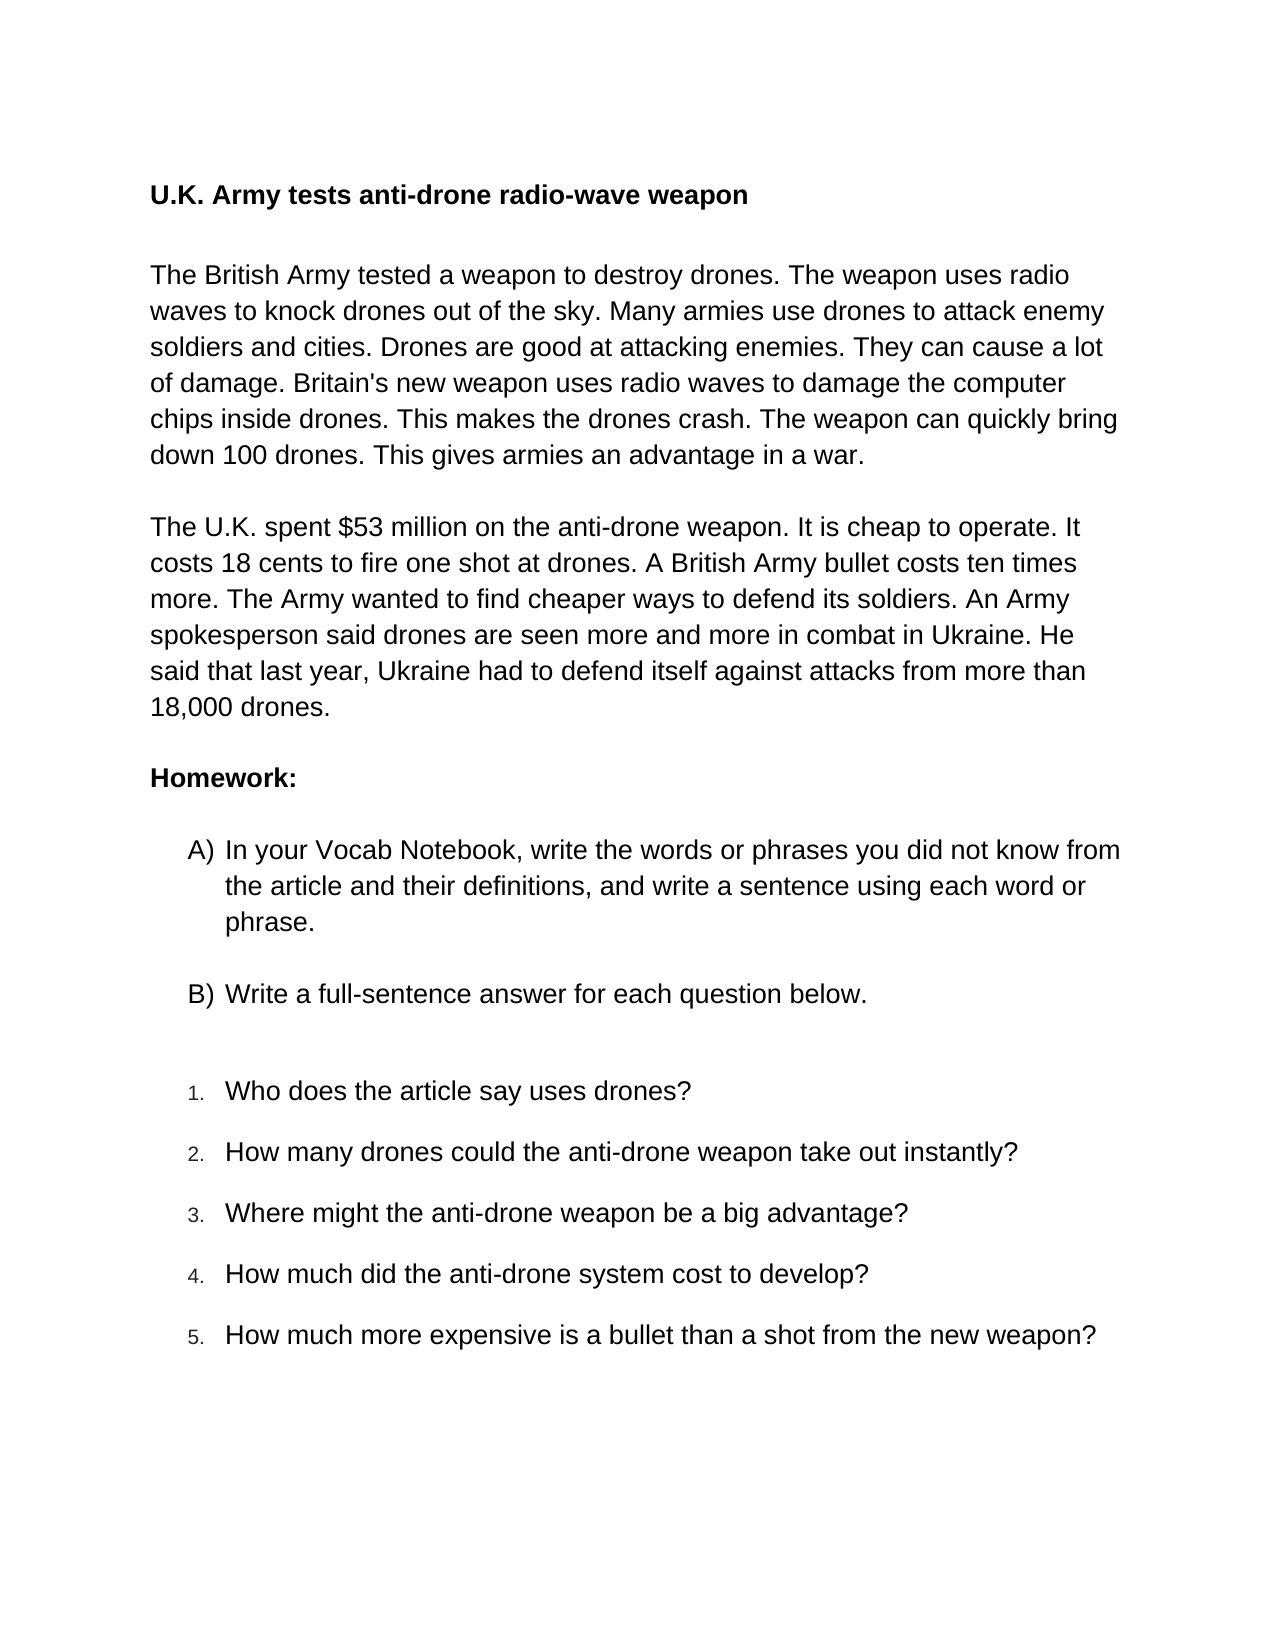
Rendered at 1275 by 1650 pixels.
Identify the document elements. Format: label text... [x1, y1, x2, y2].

text The U.K. spent $53 million on the anti-drone weapon. It is cheap to operate. It costs 18 cents to fire one shot at drones. A British Army bullet costs ten times more. The Army wanted to find cheaper ways to defend its soldiers. An Army spokesperson said drones are seen more and more in combat in Ukraine. He said that last year, Ukraine had to defend itself against attacks from more than 18,000 drones. [150, 511, 1125, 722]
list How much did the anti-drone system cost to develop? [187, 1258, 1125, 1289]
subtitle U.K. Army tests anti-drone radio-wave weapon [150, 179, 1125, 210]
list How many drones could the anti-drone weapon take out instantly? [187, 1136, 1125, 1167]
list Where might the anti-drone weapon be a big advantage? [187, 1197, 1125, 1228]
list Who does the article say uses drones? [187, 1075, 1125, 1106]
list In your Vocab Notebook, write the words or phrases you did not know from the article and their definitions, and write a sentence using each word or phrase. [187, 834, 1125, 937]
list Write a full-sentence answer for each question below. [187, 978, 1125, 1009]
list How much more expensive is a bullet than a shot from the new weapon? [187, 1319, 1125, 1350]
text Homework: [150, 762, 1125, 794]
text The British Army tested a weapon to destroy drones. The weapon uses radio waves to knock drones out of the sky. Many armies use drones to attack enemy soldiers and cities. Drones are good at attacking enemies. They can cause a lot of damage. Britain's new weapon uses radio waves to damage the computer chips inside drones. This makes the drones crash. The weapon can quickly bring down 100 drones. This gives armies an advantage in a war. [150, 259, 1125, 470]
